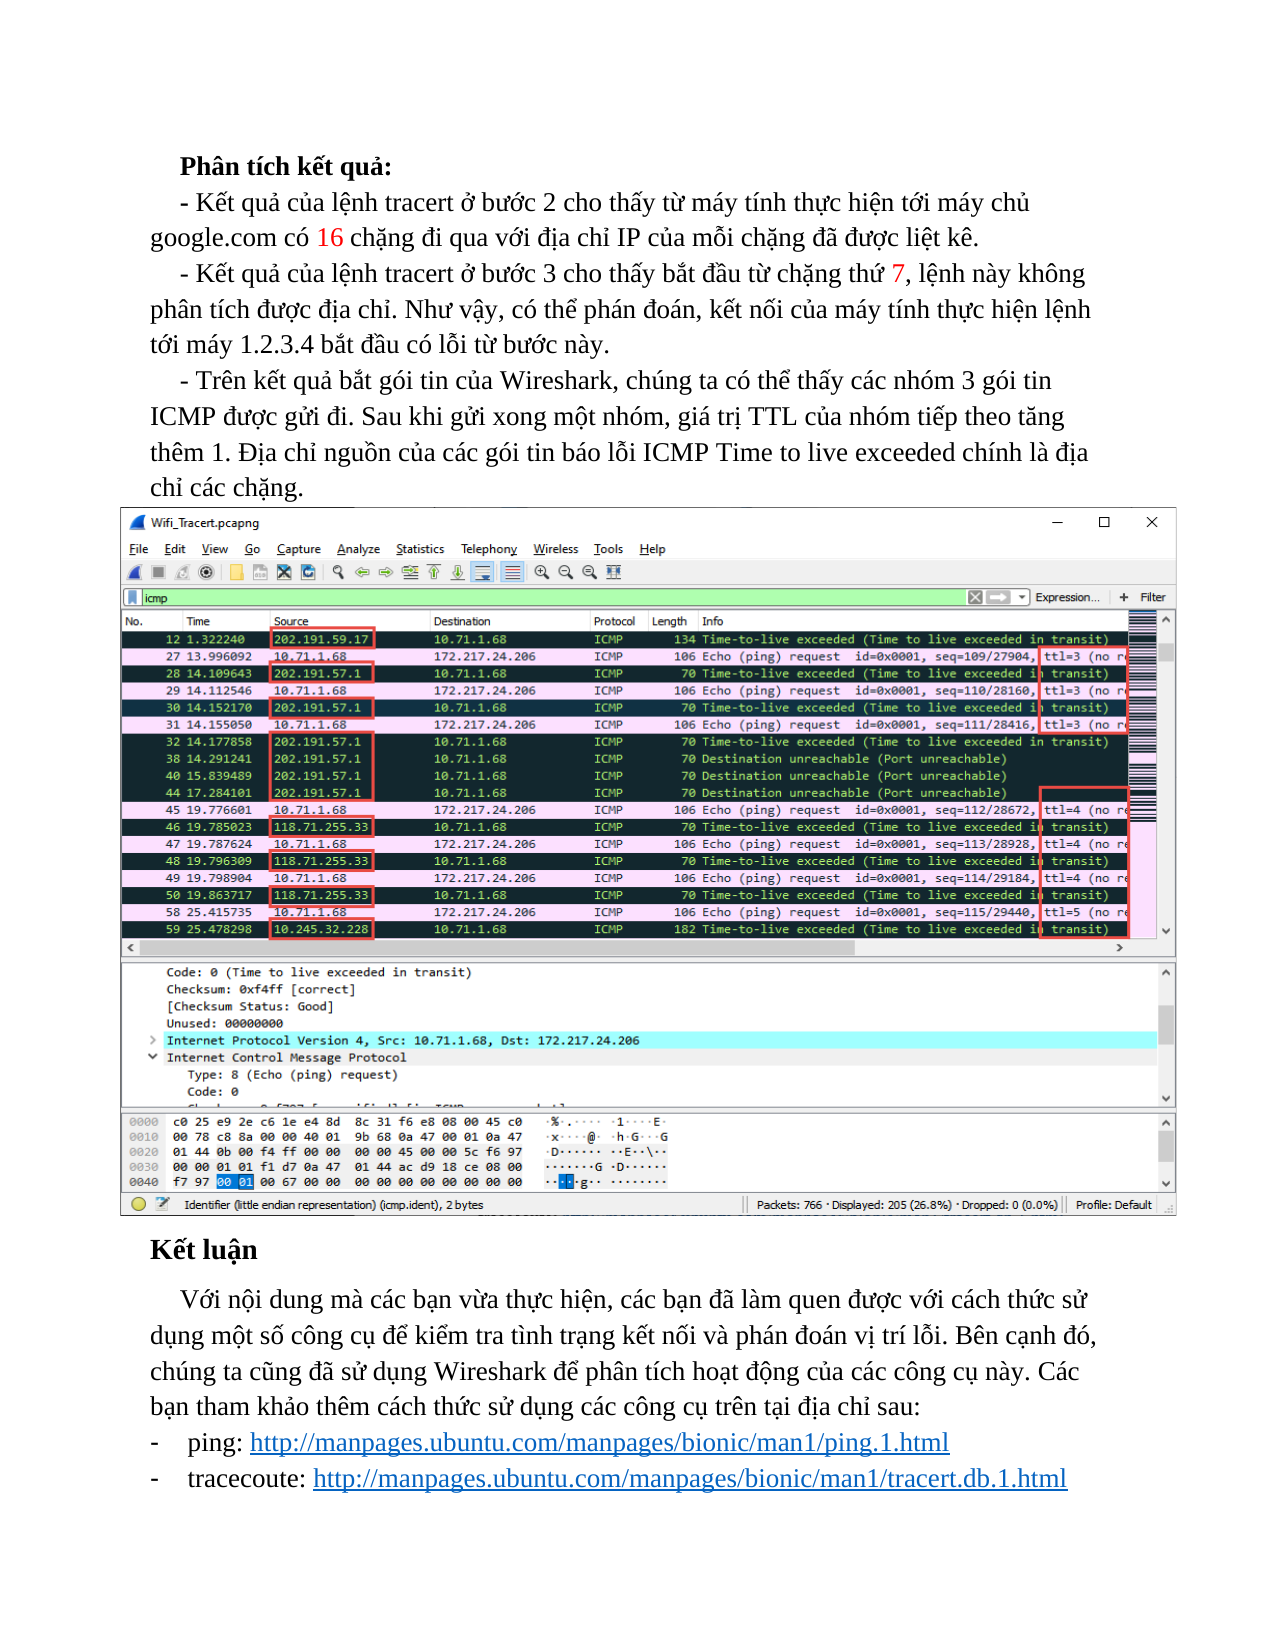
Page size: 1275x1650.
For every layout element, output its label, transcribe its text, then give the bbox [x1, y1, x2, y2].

text - Trên kết quả bắt gói tin của Wireshark, chúng ta có thể thấy các nhóm 3 gói tin ICMP được gửi đi. Sau khi gửi xong một nhóm, giá trị TTL của nhóm tiếp theo tăng thêm 1. Địa chỉ nguồn của các gói tin báo lỗi ICMP Time to live exceeded chính là địa chỉ các chặng. [150, 364, 1125, 503]
picture [120, 507, 1177, 1216]
subtitle Kết luận [150, 1232, 1125, 1266]
text Phân tích kết quả: [150, 150, 1125, 181]
list tracecoute: http://manpages.ubuntu.com/manpages/bionic/man1/tracert.db.1.html [150, 1462, 1125, 1493]
text Với nội dung mà các bạn vừa thực hiện, các bạn đã làm quen được với cách thức sử dụng một số công cụ để kiểm tra tình trạng kết nối và phán đoán vị trí lỗi. Bên cạnh đó, chúng ta cũng đã sử dụng Wireshark để phân tích hoạt động của các công cụ này. Các bạn tham khảo thêm cách thức sử dụng các công cụ trên tại địa chỉ sau: [150, 1283, 1125, 1422]
text - Kết quả của lệnh tracert ở bước 2 cho thấy từ máy tính thực hiện tới máy chủ google.com có 16 chặng đi qua với địa chỉ IP của mỗi chặng đã được liệt kê. [150, 186, 1125, 253]
list ping: http://manpages.ubuntu.com/manpages/bionic/man1/ping.1.html [150, 1426, 1125, 1457]
text - Kết quả của lệnh tracert ở bước 3 cho thấy bắt đầu từ chặng thứ 7, lệnh này không phân tích được địa chỉ. Như vậy, có thể phán đoán, kết nối của máy tính thực hiện lệnh tới máy 1.2.3.4 bắt đầu có lỗi từ bước này. [150, 257, 1125, 360]
